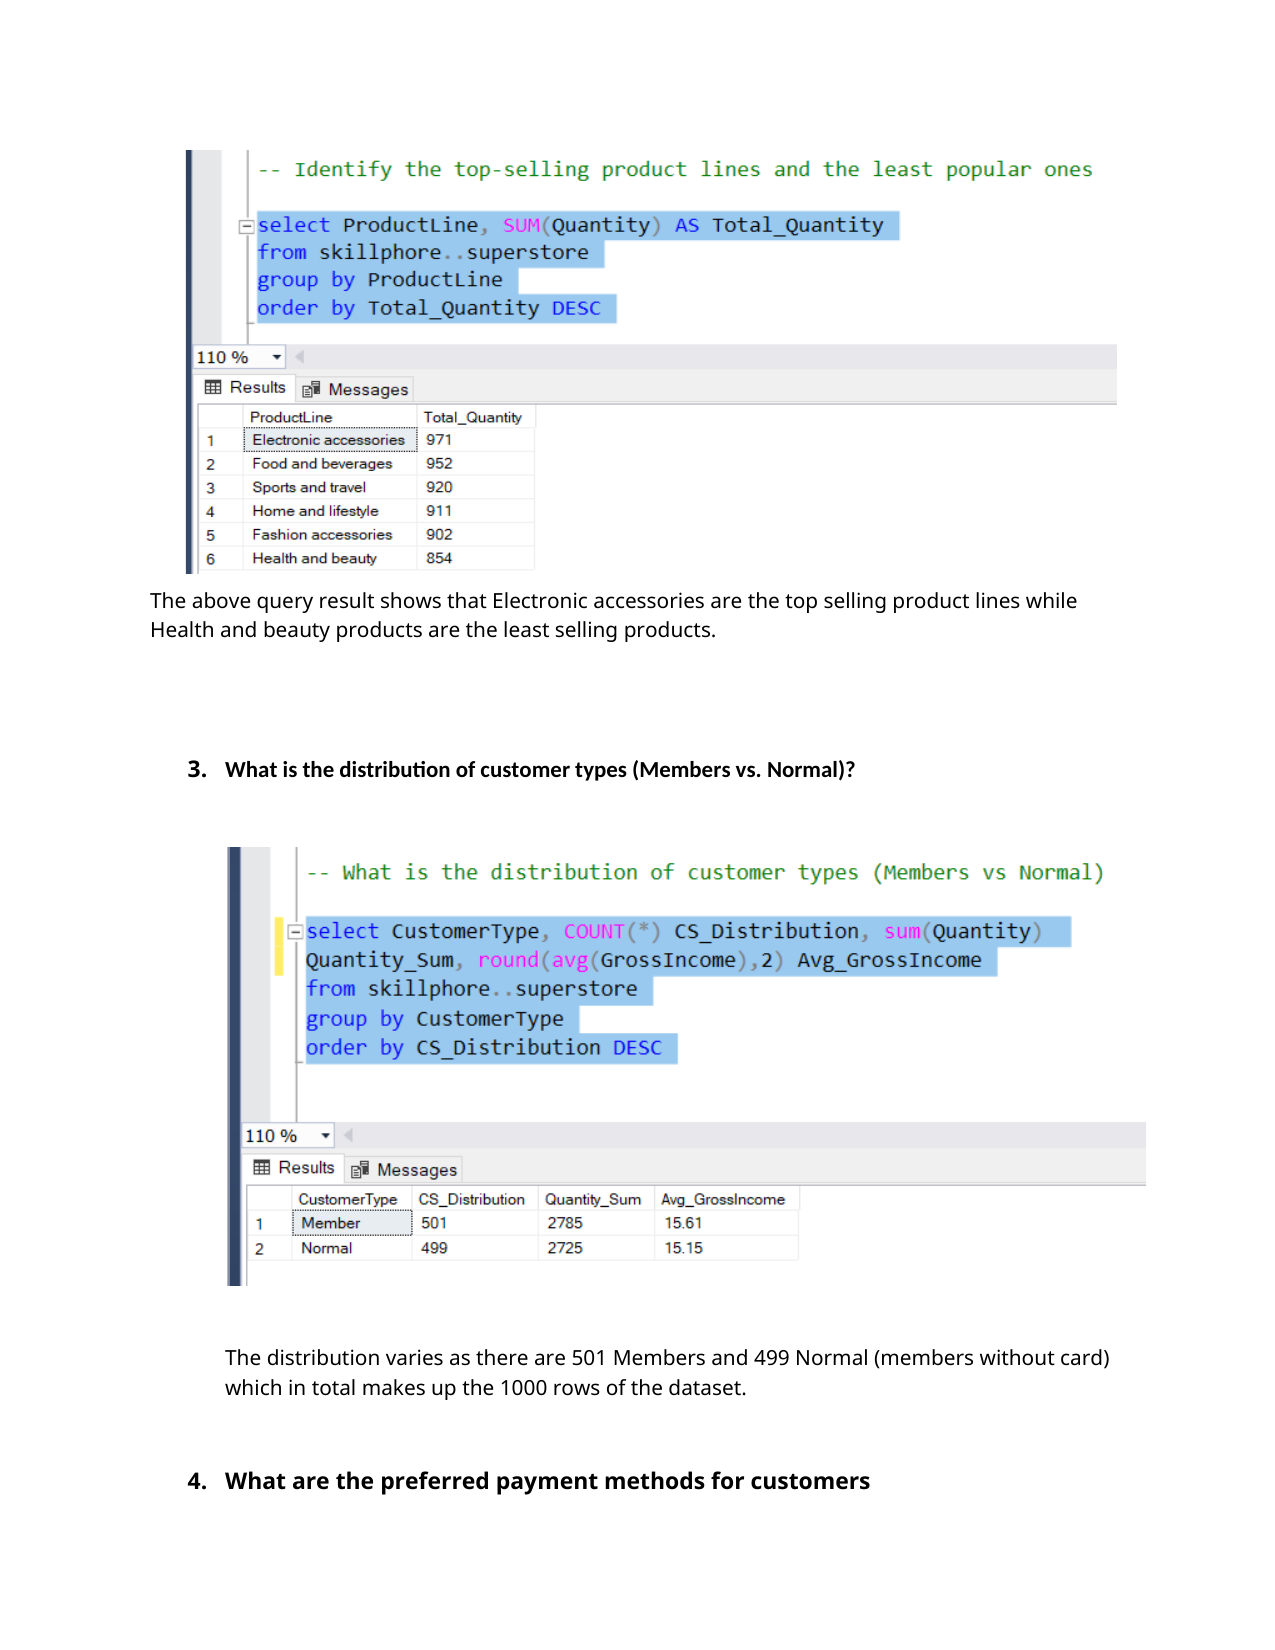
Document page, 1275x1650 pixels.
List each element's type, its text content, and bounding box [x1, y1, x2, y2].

text The above query result shows that Electronic accessories are the top selling product lines while Health and beauty products are the least selling products. [150, 586, 1125, 643]
picture [185, 150, 1117, 574]
list The distribution varies as there are 501 Members and 499 Normal (members without card) which in total makes up the 1000 rows of the dataset. [225, 1343, 1125, 1402]
list What are the preferred payment methods for customers [187, 1465, 1125, 1497]
list What is the distribution of customer types (Members vs. Normal)? [187, 753, 1125, 785]
picture [225, 847, 1147, 1286]
